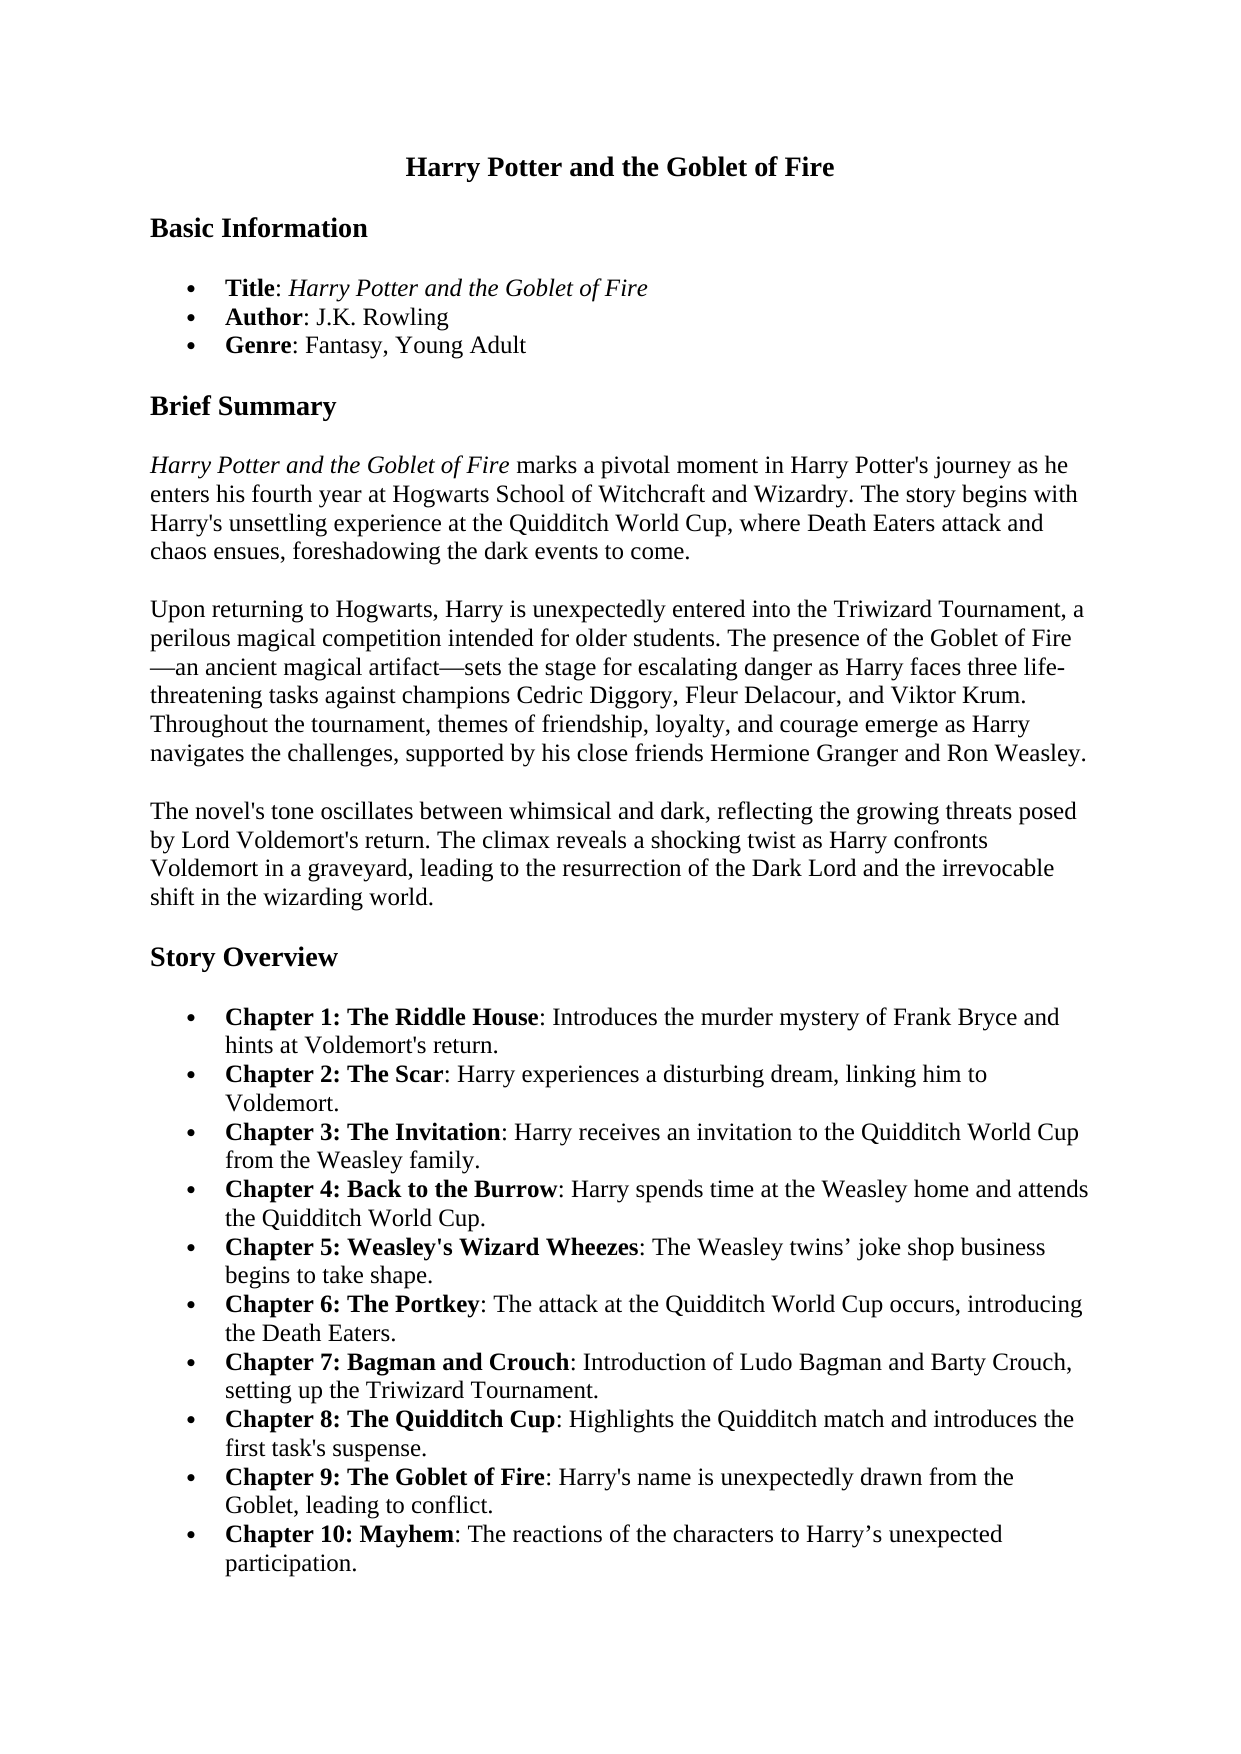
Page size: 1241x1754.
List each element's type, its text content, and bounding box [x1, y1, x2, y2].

list Chapter 9: The Goblet of Fire: Harry's name is unexpectedly drawn from the Goblet, leading to conflict. [187, 1462, 1090, 1519]
list Chapter 1: The Riddle House: Introduces the murder mystery of Frank Bryce and hints at Voldemort's return. [187, 1002, 1090, 1059]
list Chapter 3: The Invitation: Harry receives an invitation to the Quidditch World Cup from the Weasley family. [187, 1117, 1090, 1174]
list Chapter 10: Mayhem: The reactions of the characters to Harry’s unexpected participation. [187, 1519, 1090, 1577]
list Author: J.K. Rowling [187, 302, 1090, 331]
list Chapter 7: Bagman and Crouch: Introduction of Ludo Bagman and Barty Crouch, setting up the Triwizard Tournament. [187, 1347, 1090, 1404]
list Chapter 8: The Quidditch Cup: Highlights the Quidditch match and introduces the first task's suspense. [187, 1404, 1090, 1462]
text Brief Summary [150, 388, 1090, 421]
list Genre: Fantasy, Young Adult [187, 331, 1090, 359]
list Chapter 6: The Portkey: The attack at the Quidditch World Cup occurs, introducing the Death Eaters. [187, 1289, 1090, 1347]
text Harry Potter and the Goblet of Fire [150, 150, 1090, 182]
text The novel's tone oscillates between whimsical and dark, reflecting the growing threats posed by Lord Voldemort's return. The climax reveals a shocking twist as Harry confronts Voldemort in a graveyard, leading to the resurrection of the Dark Lord and the irrevocable shift in the wizarding world. [150, 796, 1090, 911]
text Story Overview [150, 940, 1090, 972]
list Chapter 2: The Scar: Harry experiences a disturbing dream, linking him to Voldemort. [187, 1059, 1090, 1117]
list Chapter 5: Weasley's Wizard Wheezes: The Weasley twins’ joke shop business begins to take shape. [187, 1232, 1090, 1289]
text Harry Potter and the Goblet of Fire marks a pivotal moment in Harry Potter's journey as he enters his fourth year at Hogwarts School of Witchcraft and Wizardry. The story begins with Harry's unsettling experience at the Quidditch World Cup, where Death Eaters attack and chaos ensues, foreshadowing the dark events to come. [150, 450, 1090, 565]
text Basic Information [150, 212, 1090, 244]
list Chapter 4: Back to the Burrow: Harry spends time at the Weasley home and attends the Quidditch World Cup. [187, 1174, 1090, 1232]
text Upon returning to Hogwarts, Harry is unexpectedly entered into the Triwizard Tournament, a perilous magical competition intended for older students. The presence of the Goblet of Fire—an ancient magical artifact—sets the stage for escalating danger as Harry faces three life-threatening tasks against champions Cedric Diggory, Fleur Delacour, and Viktor Krum. Throughout the tournament, themes of friendship, loyalty, and courage emerge as Harry navigates the challenges, supported by his close friends Hermione Granger and Ron Weasley. [150, 594, 1090, 767]
list Title: Harry Potter and the Goblet of Fire [187, 273, 1090, 302]
